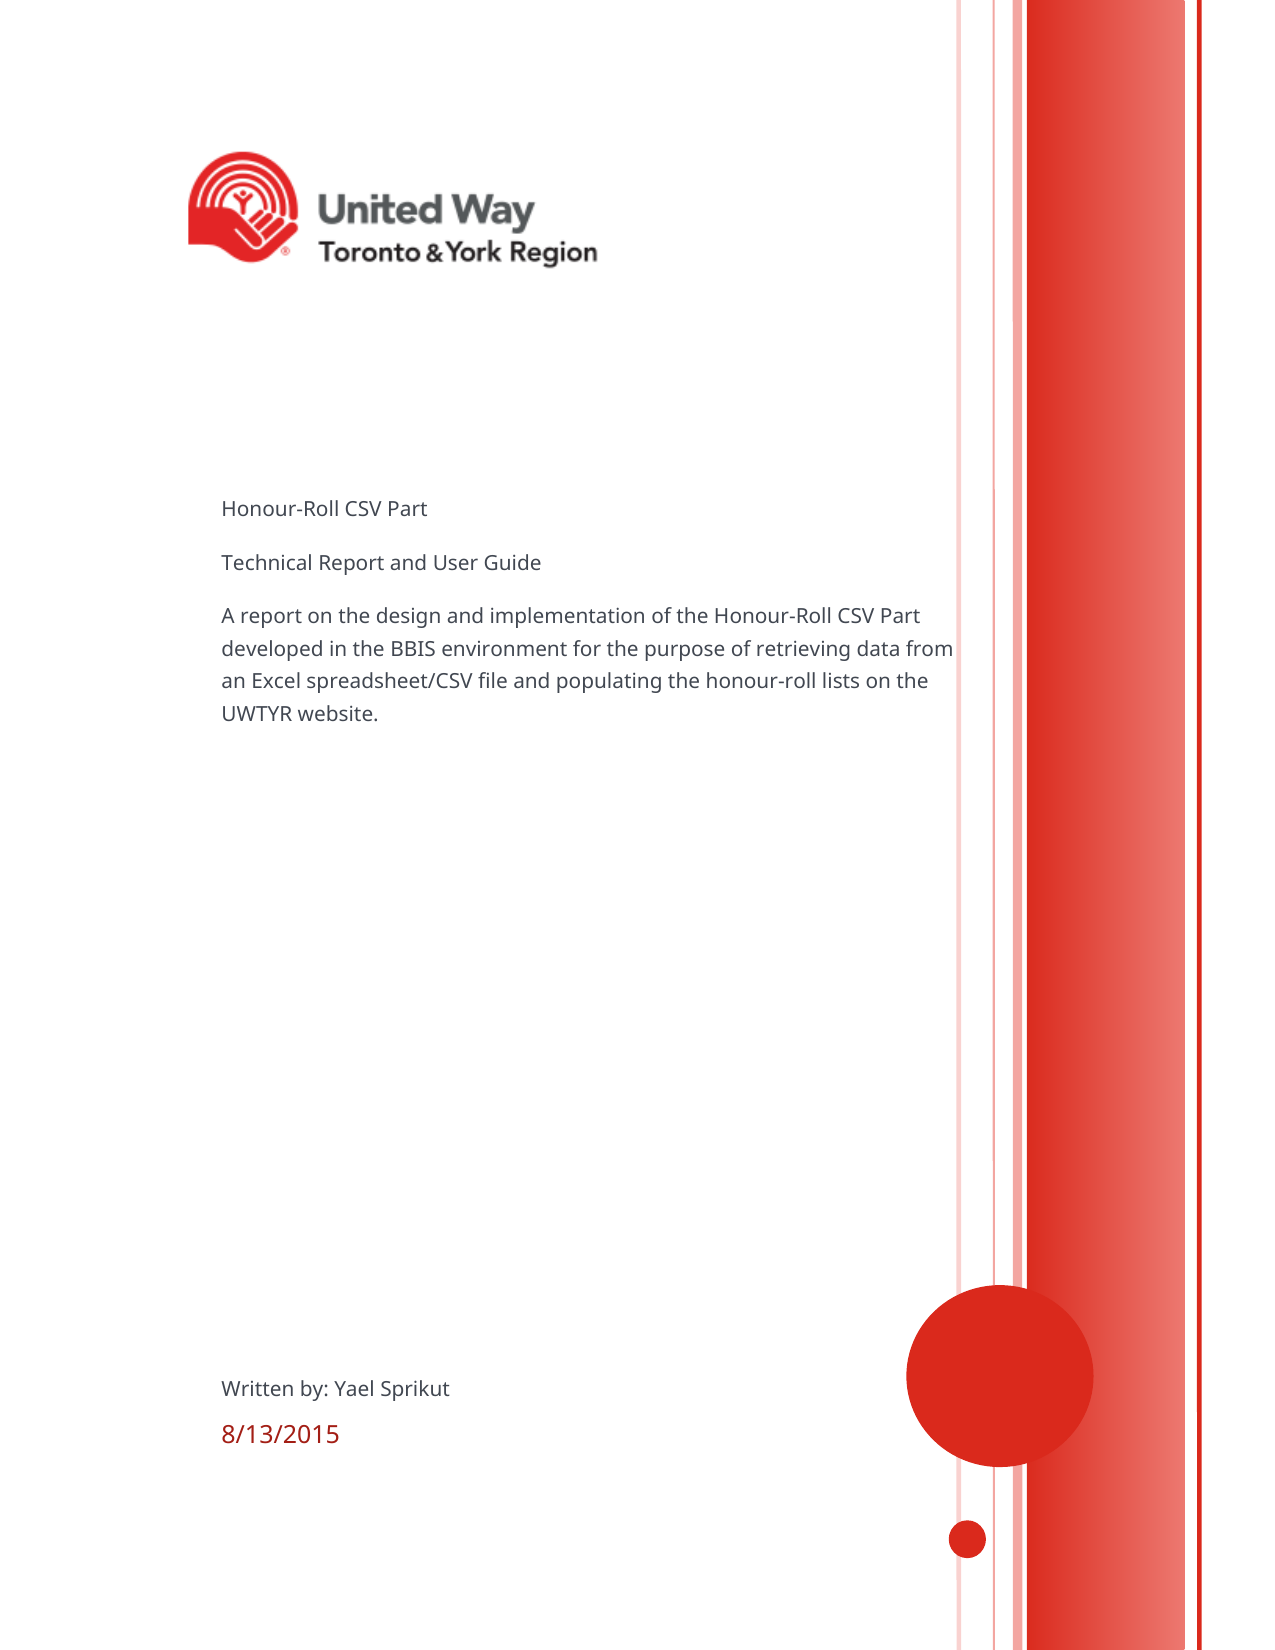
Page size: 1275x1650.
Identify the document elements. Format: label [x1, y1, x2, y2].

picture [187, 150, 610, 281]
